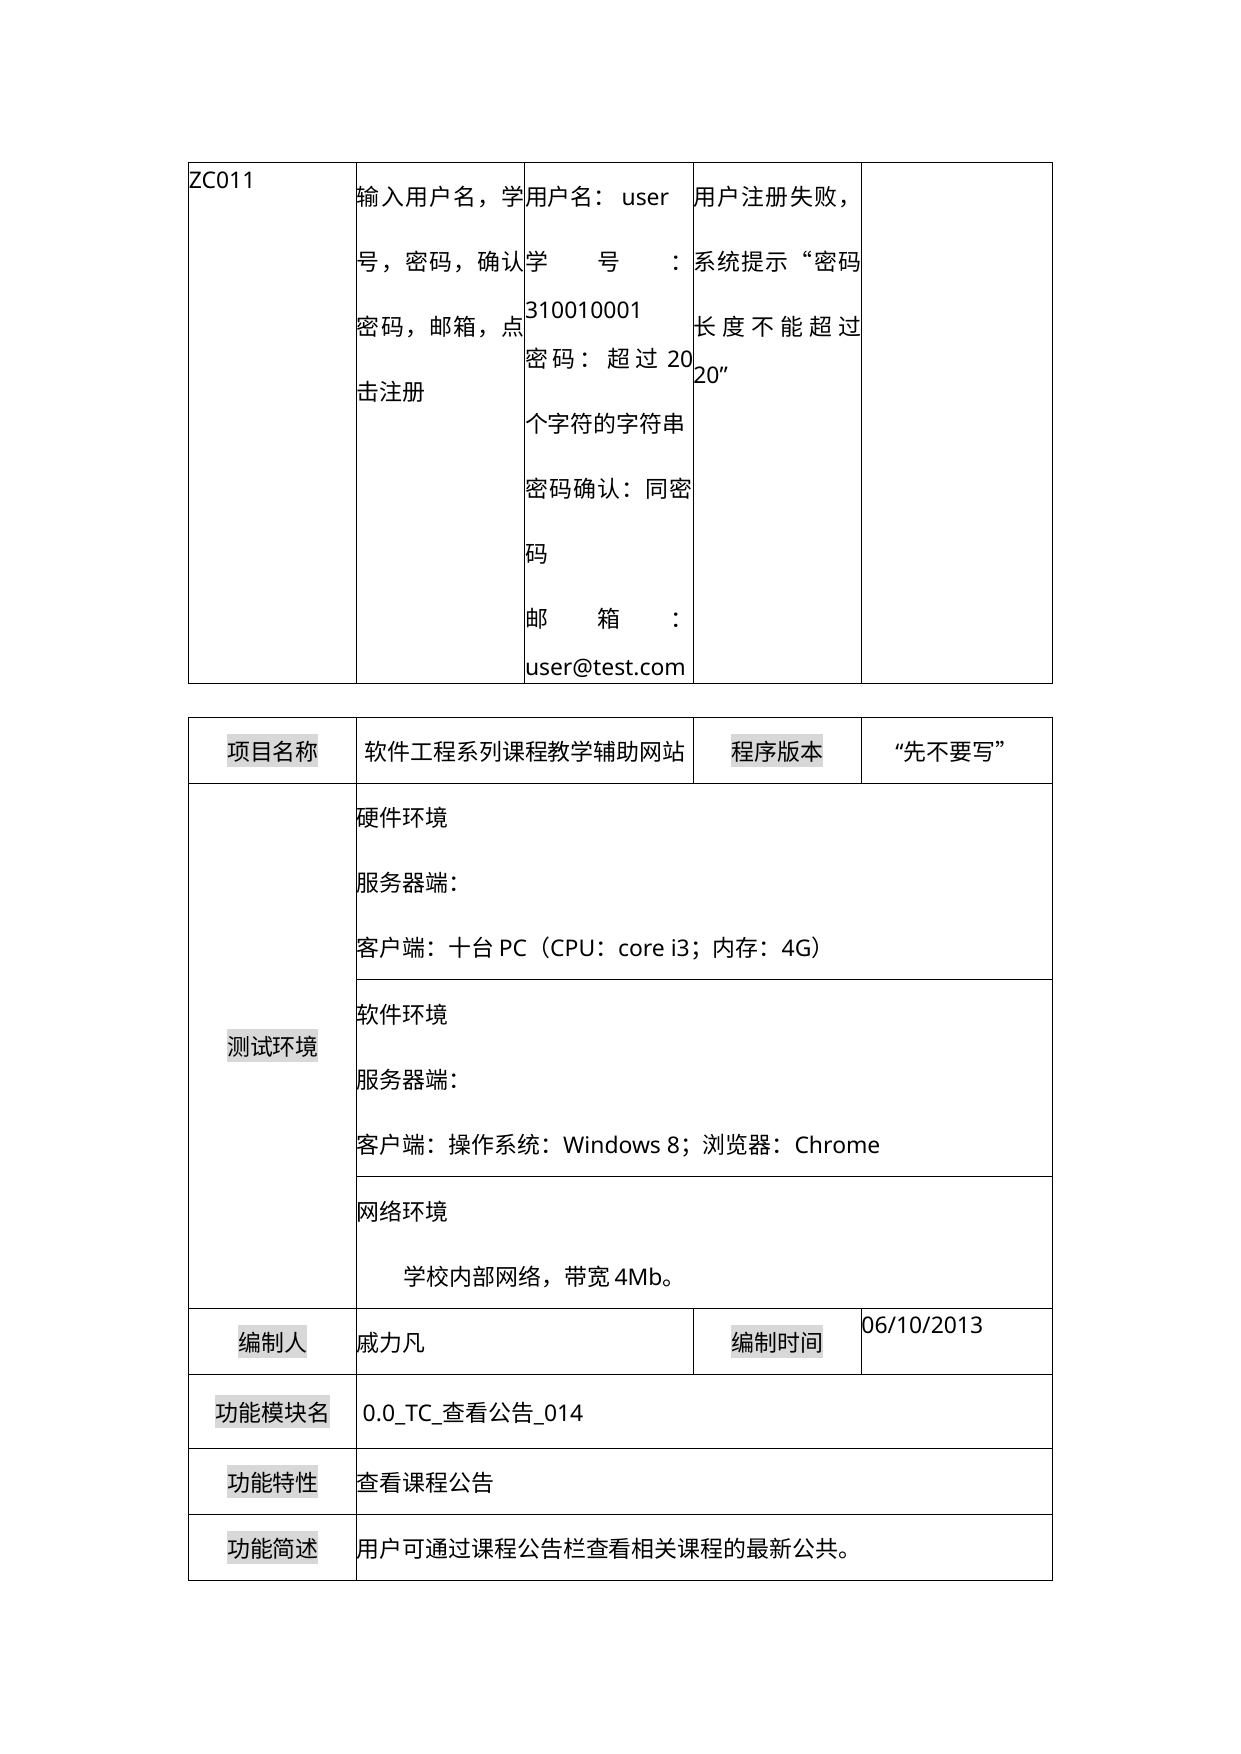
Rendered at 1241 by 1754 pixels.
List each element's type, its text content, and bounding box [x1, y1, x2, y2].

table_cell 硬件环境 服务器端： 客户端：十台PC（CPU：core i3；内存：4G） [357, 784, 1052, 979]
table_header “先不要写” [862, 718, 1052, 783]
table_header 项目名称 [189, 718, 356, 783]
table_cell 用户注册失败，系统提示“密码长度不能超过20” [694, 163, 861, 683]
table_header 软件工程系列课程教学辅助网站 [357, 718, 693, 783]
table_cell ZC011 [189, 163, 356, 683]
table_cell 06/10/2013 [862, 1309, 1052, 1374]
table_cell 查看课程公告 [357, 1449, 1052, 1514]
table_header 程序版本 [694, 718, 861, 783]
table_cell [862, 163, 1052, 683]
table_cell 编制时间 [694, 1309, 861, 1374]
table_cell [357, 163, 524, 683]
table_cell 用户可通过课程公告栏查看相关课程的最新公共。 [357, 1515, 1052, 1580]
table_cell 功能特性 [189, 1449, 356, 1514]
table_cell 软件环境 服务器端： 客户端：操作系统：Windows 8；浏览器：Chrome [357, 980, 1052, 1176]
table_cell 测试环境 [189, 784, 356, 1308]
table_cell 网络环境 学校内部网络，带宽4Mb。 [357, 1177, 1052, 1308]
table_cell 功能模块名 [189, 1375, 356, 1448]
table_cell 0.0_TC_查看公告_014 [357, 1375, 1052, 1448]
table_cell 功能简述 [189, 1515, 356, 1580]
table_cell 编制人 [189, 1309, 356, 1374]
table_cell 用户名： user 学号：310010001 密码：超过20个字符的字符串 密码确认：同密码 邮箱：user@test.com [525, 163, 693, 683]
table_cell 戚力凡 [357, 1309, 693, 1374]
